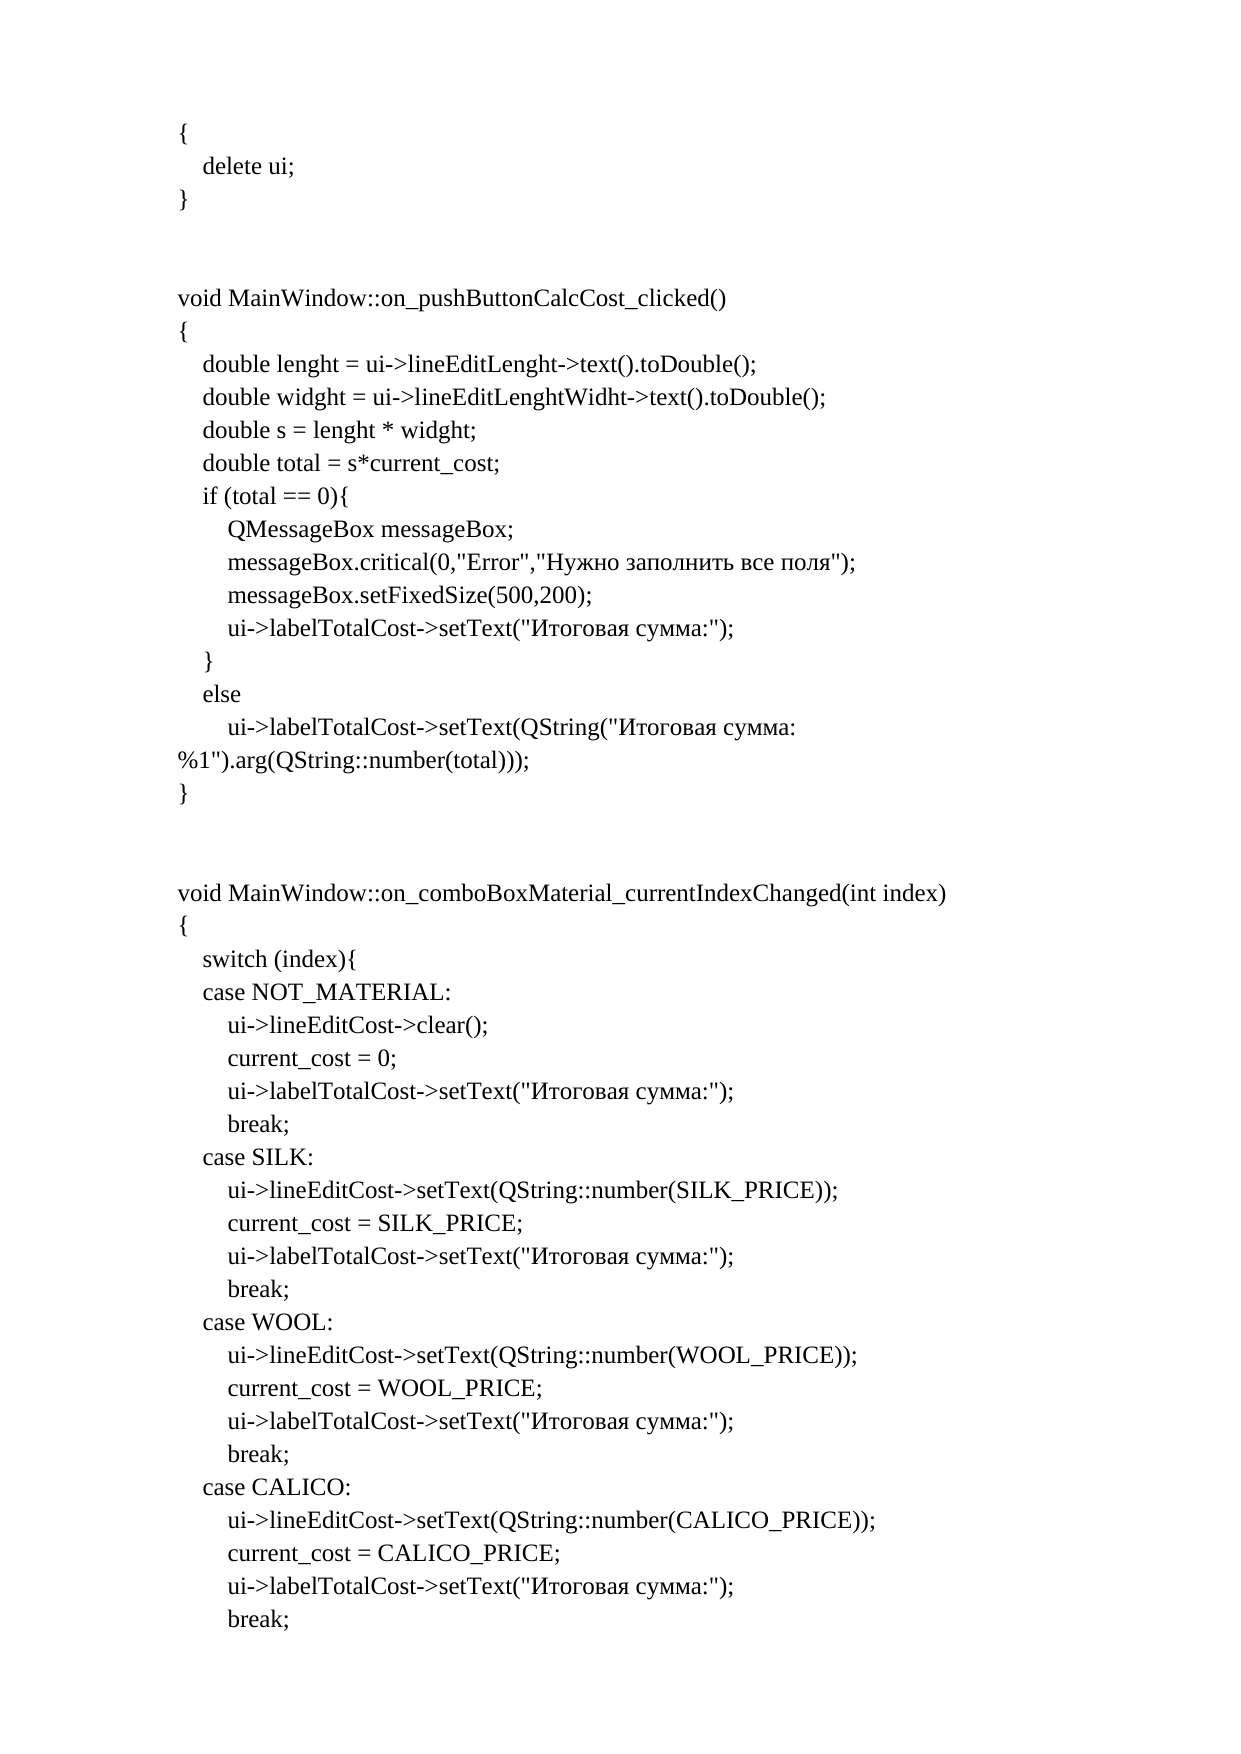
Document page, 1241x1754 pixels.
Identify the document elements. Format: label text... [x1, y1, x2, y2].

text ui->lineEditCost->setText(QString::number(WOOL_PRICE)); [177, 1340, 1152, 1369]
text current_cost = WOOL_PRICE; [177, 1373, 1152, 1402]
text double total = s*current_cost; [177, 448, 1152, 477]
text ui->lineEditCost->clear(); [177, 1010, 1152, 1038]
text break; [177, 1439, 1152, 1468]
text break; [177, 1604, 1152, 1633]
text messageBox.critical(0,"Error","Нужно заполнить все поля"); [177, 547, 1152, 576]
text ui->labelTotalCost->setText("Итоговая сумма:"); [177, 1241, 1152, 1269]
text ui->labelTotalCost->setText("Итоговая сумма:"); [177, 1076, 1152, 1104]
text current_cost = SILK_PRICE; [177, 1208, 1152, 1237]
text void MainWindow::on_pushButtonCalcCost_clicked() [177, 283, 1152, 312]
text { [177, 911, 1152, 939]
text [177, 1571, 1152, 1600]
text double widght = ui->lineEditLenghtWidht->text().toDouble(); [177, 382, 1152, 411]
text case SILK: [177, 1142, 1152, 1171]
text current_cost = CALICO_PRICE; [177, 1538, 1152, 1567]
text ui->labelTotalCost->setText("Итоговая сумма:"); [177, 613, 1152, 642]
text else [177, 679, 1152, 708]
text break; [177, 1274, 1152, 1303]
text case NOT_MATERIAL: [177, 977, 1152, 1005]
text } [177, 646, 1152, 675]
text double s = lenght * widght; [177, 415, 1152, 444]
text case WOOL: [177, 1307, 1152, 1336]
text QMessageBox messageBox; [177, 514, 1152, 543]
text if (total == 0){ [177, 481, 1152, 510]
text double lenght = ui->lineEditLenght->text().toDouble(); [177, 349, 1152, 378]
text messageBox.setFixedSize(500,200); [177, 580, 1152, 609]
text break; [177, 1109, 1152, 1137]
text delete ui; [177, 151, 1152, 180]
text } [177, 778, 1152, 807]
text } [177, 184, 1152, 213]
text current_cost = 0; [177, 1043, 1152, 1071]
text ui->labelTotalCost->setText("Итоговая сумма:"); [177, 1406, 1152, 1435]
text void MainWindow::on_comboBoxMaterial_currentIndexChanged(int index) [177, 878, 1152, 906]
text { [177, 118, 1152, 147]
text ui->lineEditCost->setText(QString::number(CALICO_PRICE)); [177, 1505, 1152, 1534]
text switch (index){ [177, 944, 1152, 972]
text ui->labelTotalCost->setText(QString("Итоговая сумма: %1").arg(QString::number(total))); [177, 712, 1152, 774]
text ui->lineEditCost->setText(QString::number(SILK_PRICE)); [177, 1175, 1152, 1203]
text { [177, 316, 1152, 345]
text case CALICO: [177, 1472, 1152, 1501]
